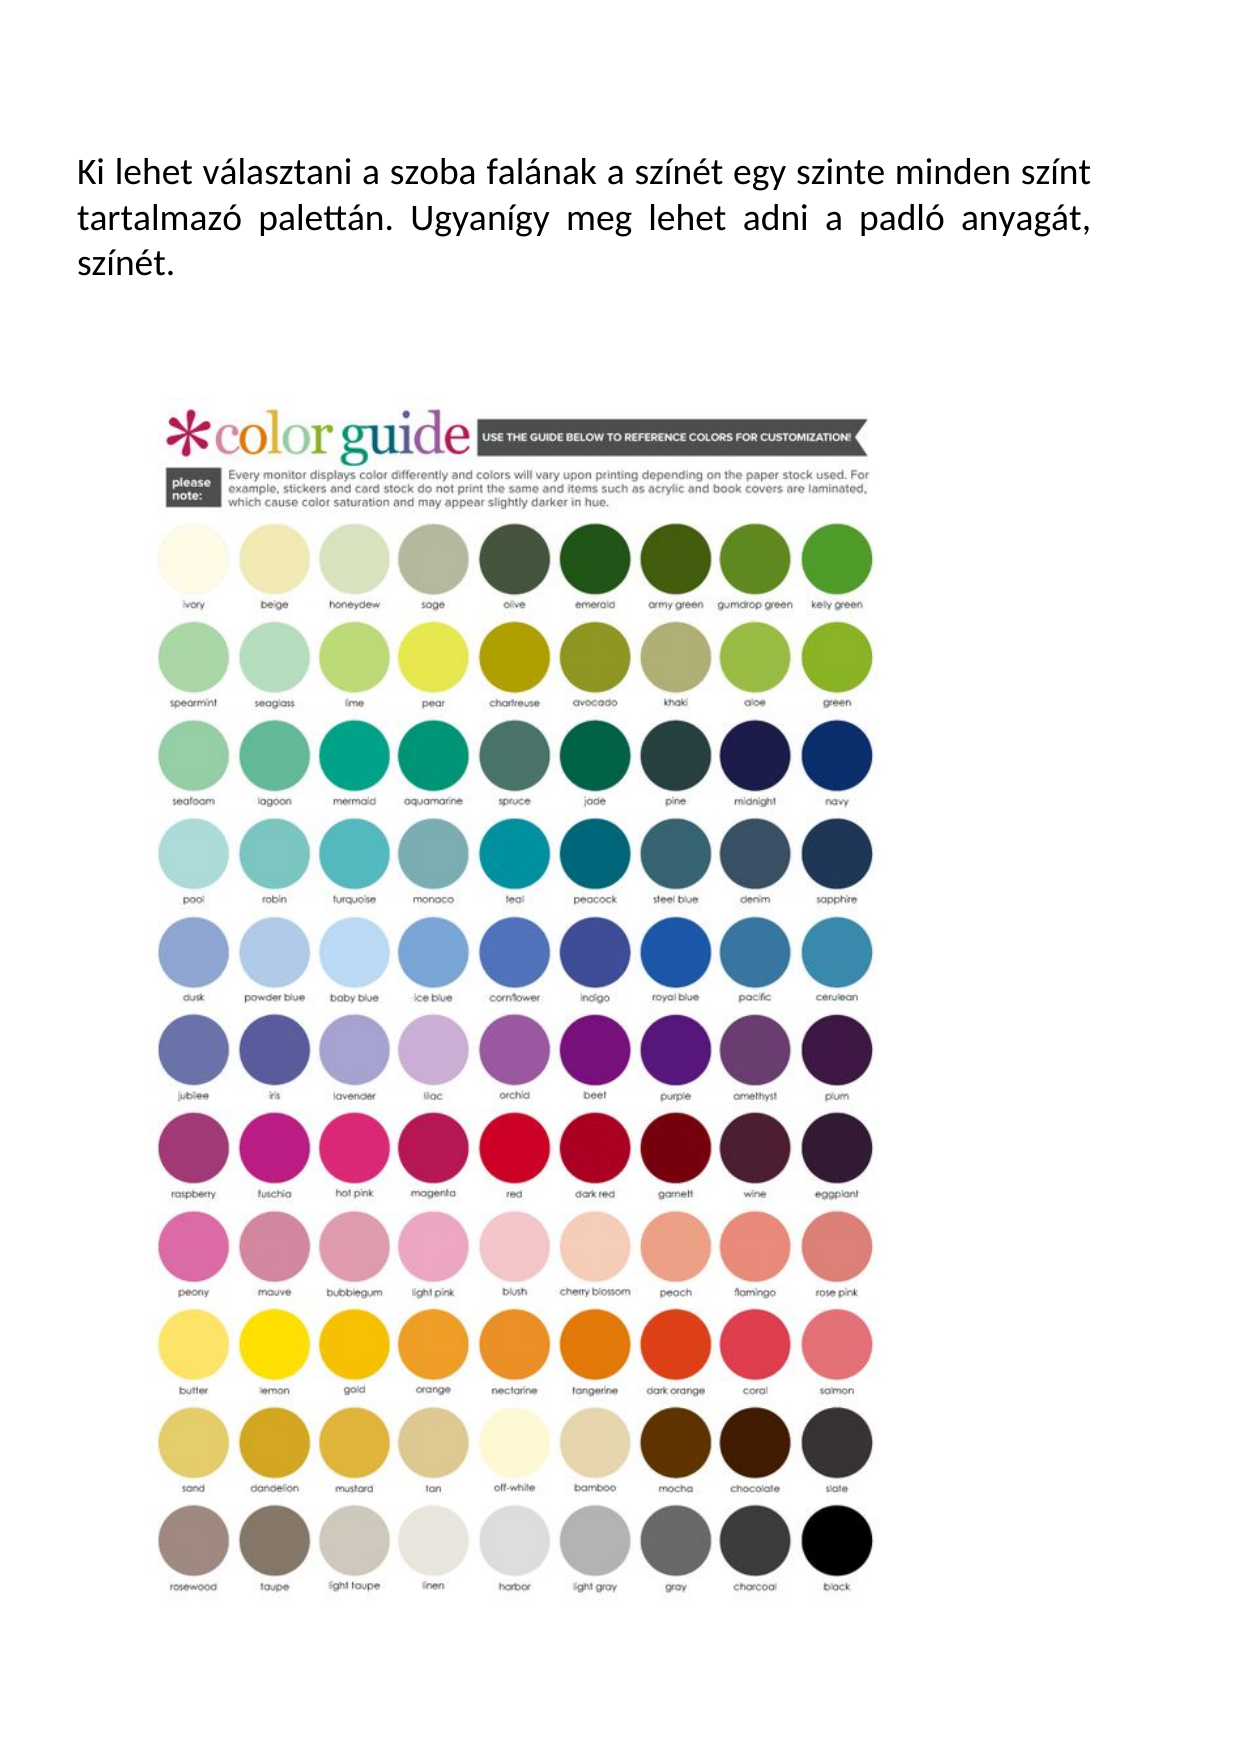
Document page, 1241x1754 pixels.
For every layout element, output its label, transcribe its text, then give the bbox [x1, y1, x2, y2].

picture [147, 398, 884, 1607]
text Ki lehet választani a szoba falának a színét egy szinte minden színt tartalmazó palettán. Ugyanígy meg lehet adni a padló anyagát, színét. [77, 148, 1093, 285]
